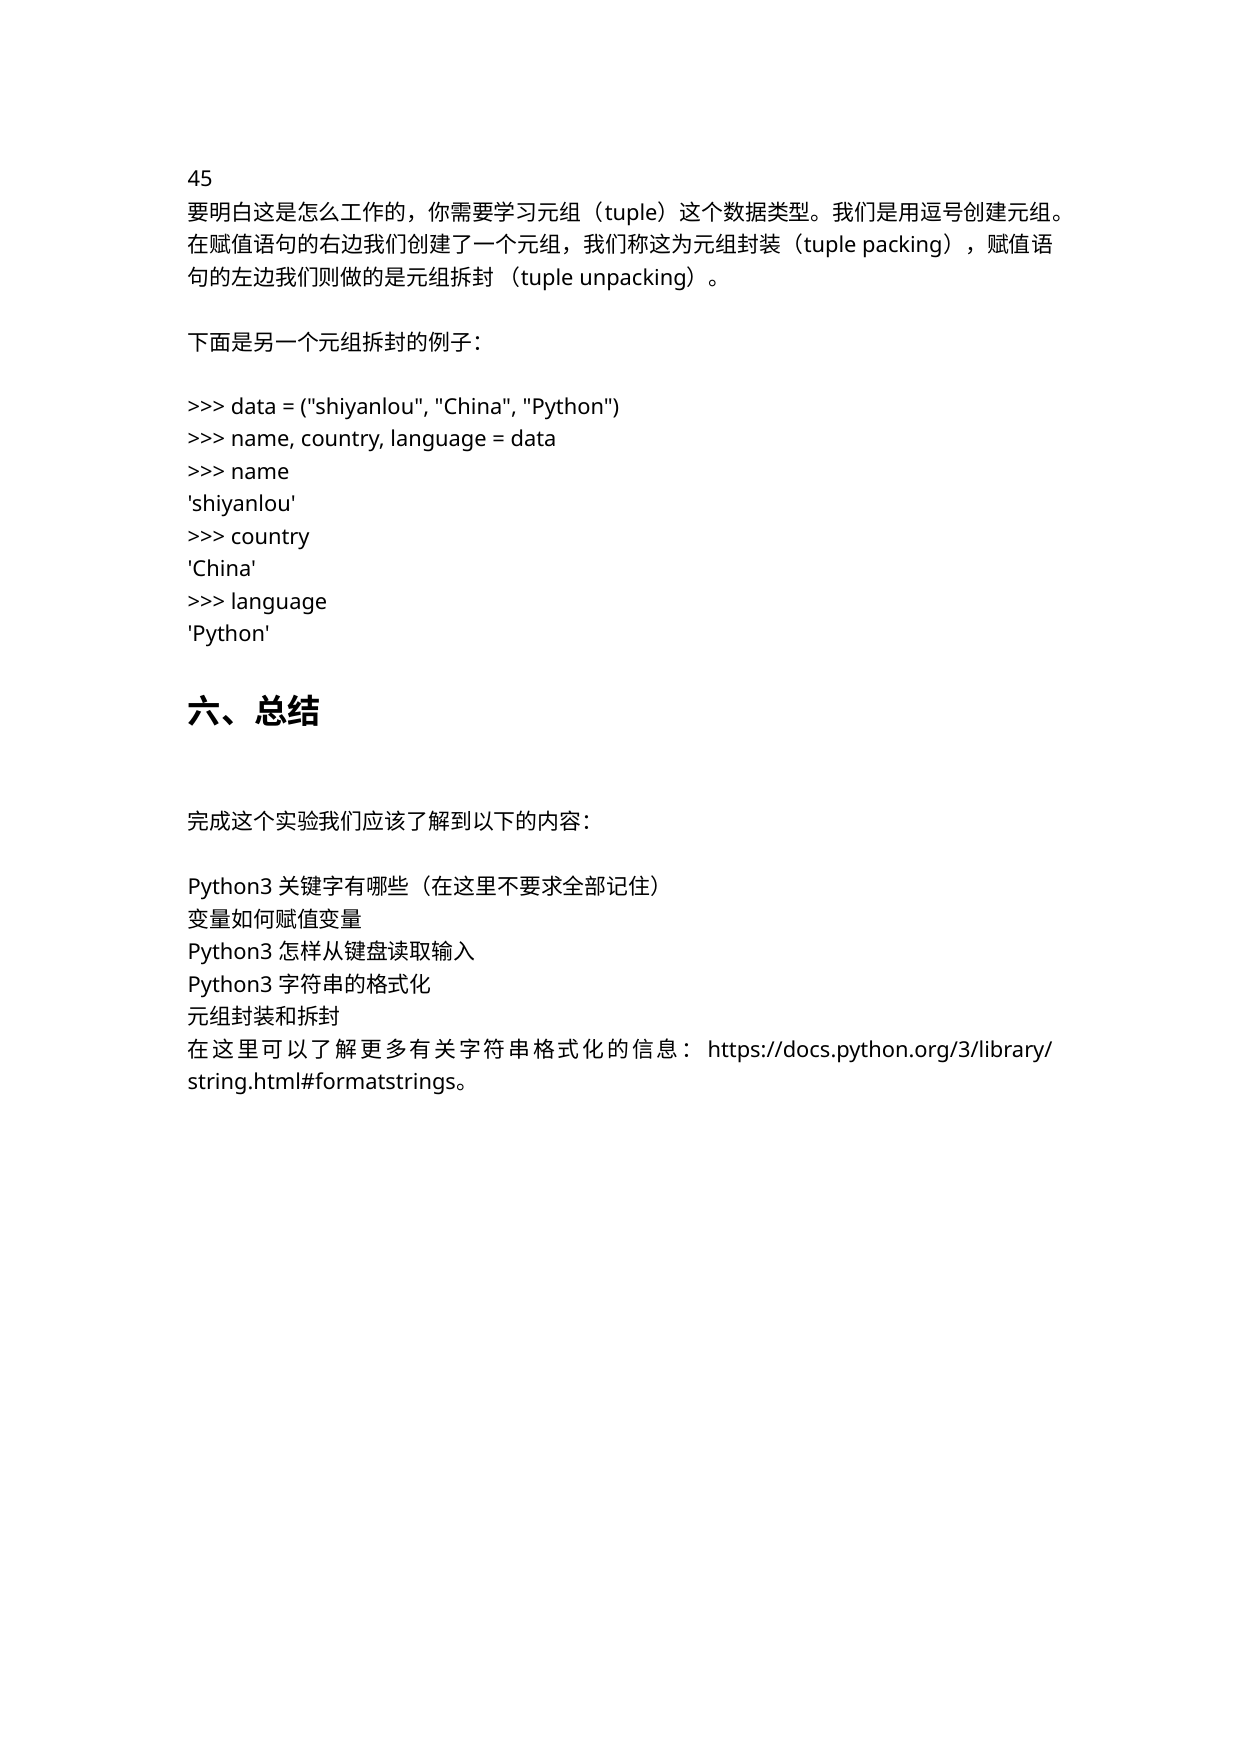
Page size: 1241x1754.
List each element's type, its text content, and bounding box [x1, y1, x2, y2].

text Python3 关键字有哪些（在这里不要求全部记住） [187, 869, 1053, 901]
text 完成这个实验我们应该了解到以下的内容： [187, 804, 1053, 836]
text >>> name, country, language = data [187, 422, 1053, 454]
text 变量如何赋值变量 [187, 901, 1053, 934]
text 'Python' [187, 617, 1053, 649]
text 下面是另一个元组拆封的例子： [187, 324, 1053, 357]
text Python3 怎样从键盘读取输入 [187, 934, 1053, 966]
text Python3 字符串的格式化 [187, 966, 1053, 999]
text 'China' [187, 552, 1053, 584]
text 要明白这是怎么工作的，你需要学习元组（tuple）这个数据类型。我们是用逗号创建元组。在赋值语句的右边我们创建了一个元组，我们称这为元组封装（tuple packing），赋值语句的左边我们则做的是元组拆封 （tuple unpacking）。 [187, 194, 1053, 292]
text 在这里可以了解更多有关字符串格式化的信息：https://docs.python.org/3/library/string.html#formatstrings。 [187, 1031, 1053, 1096]
subtitle 六、总结 [187, 677, 1053, 742]
text >>> name [187, 454, 1053, 487]
text >>> country [187, 519, 1053, 552]
text 元组封装和拆封 [187, 999, 1053, 1031]
text >>> language [187, 584, 1053, 617]
text >>> data = ("shiyanlou", "China", "Python") [187, 389, 1053, 422]
text 45 [187, 162, 1053, 194]
text 'shiyanlou' [187, 487, 1053, 519]
